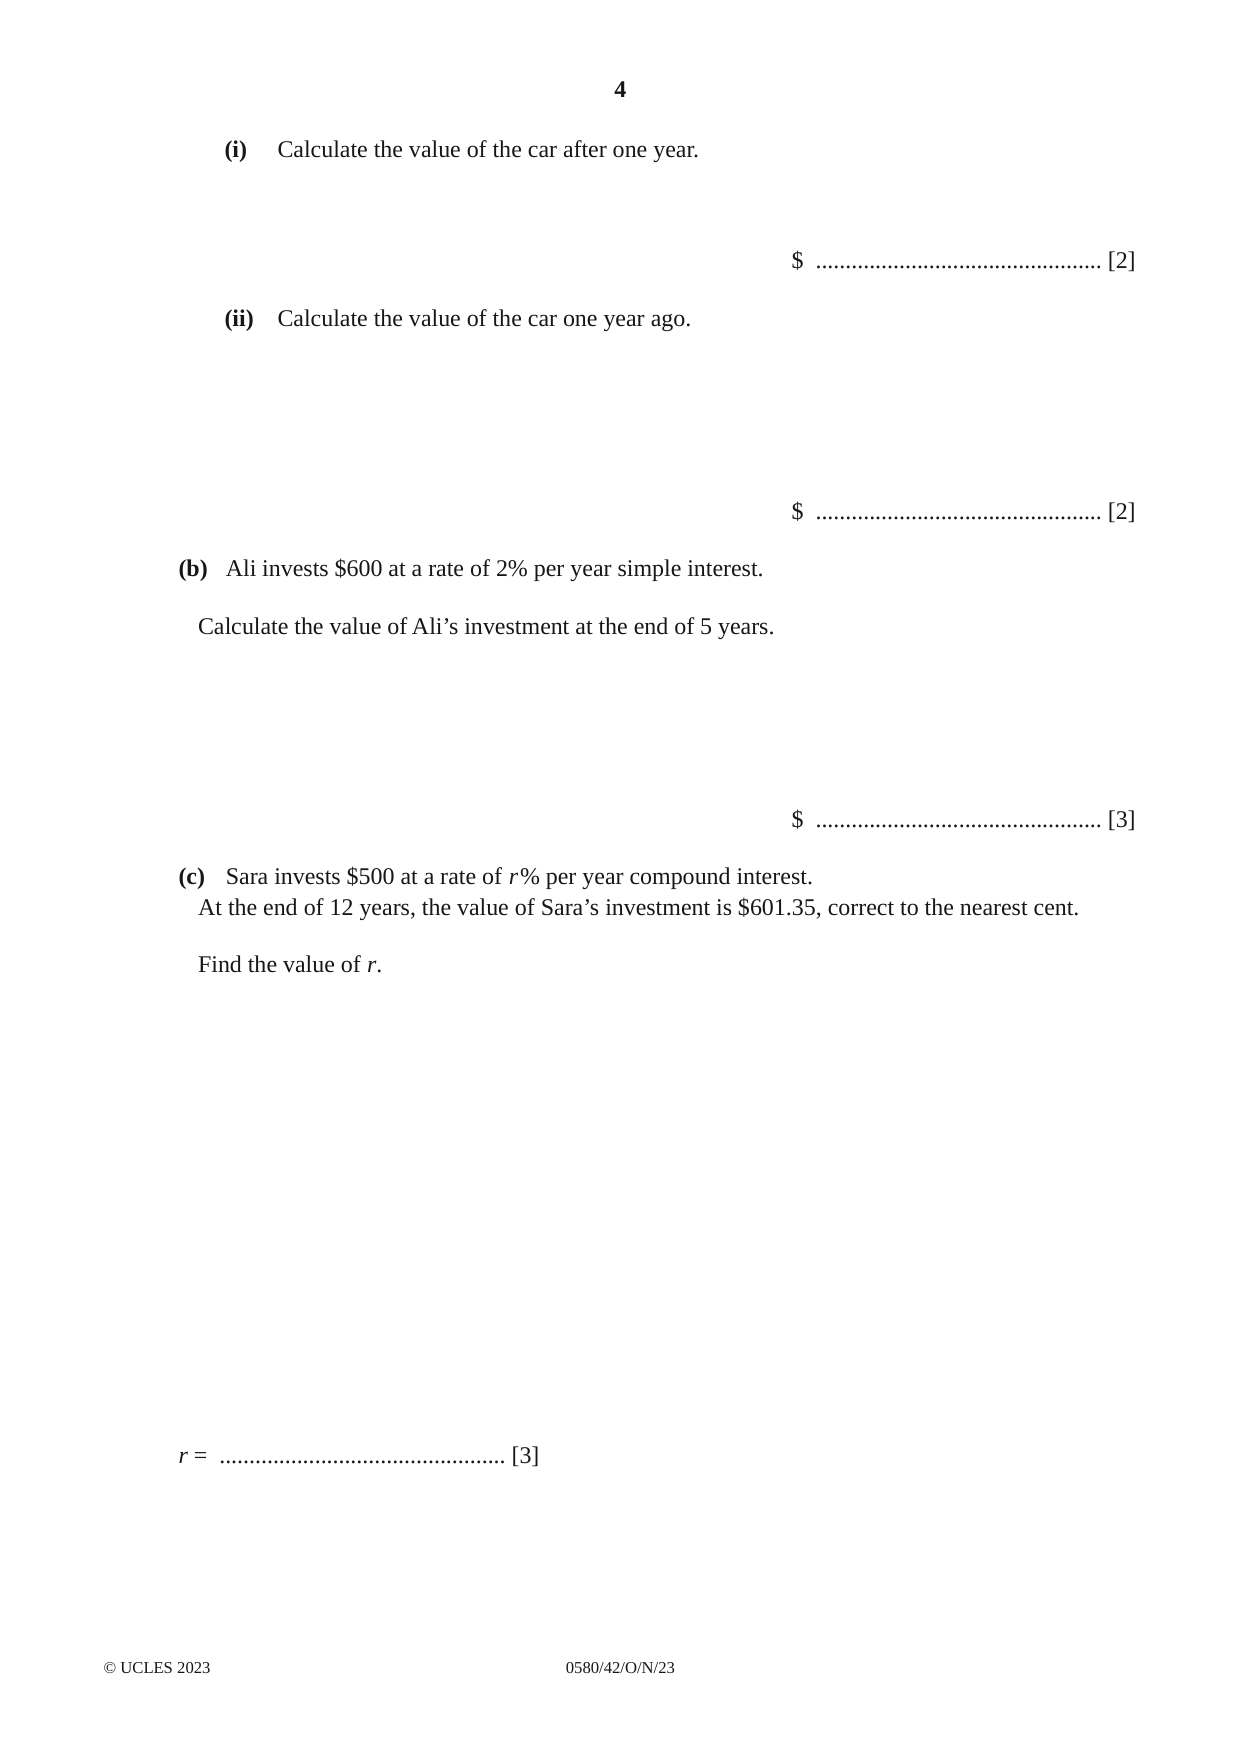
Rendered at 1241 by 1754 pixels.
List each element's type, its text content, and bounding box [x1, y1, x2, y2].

text $ ................................................ [2] [102, 246, 1137, 274]
list Calculate the value of the car after one year. [224, 135, 1137, 162]
text Calculate the value of Ali’s investment at the end of 5 years. [102, 612, 1137, 639]
text Find the value of r. [102, 950, 1137, 978]
list Sara invests $500 at a rate of r % per year compound interest. [178, 862, 1137, 890]
text r = ................................................ [3] [102, 1441, 1137, 1468]
list Calculate the value of the car one year ago. [224, 304, 1137, 331]
text At the end of 12 years, the value of Sara’s investment is $601.35, correct to the nearest cent. [102, 893, 1137, 920]
text $ ................................................ [3] [102, 805, 1137, 832]
list Ali invests $600 at a rate of 2% per year simple interest. [178, 554, 1137, 582]
text $ ................................................ [2] [102, 497, 1137, 524]
